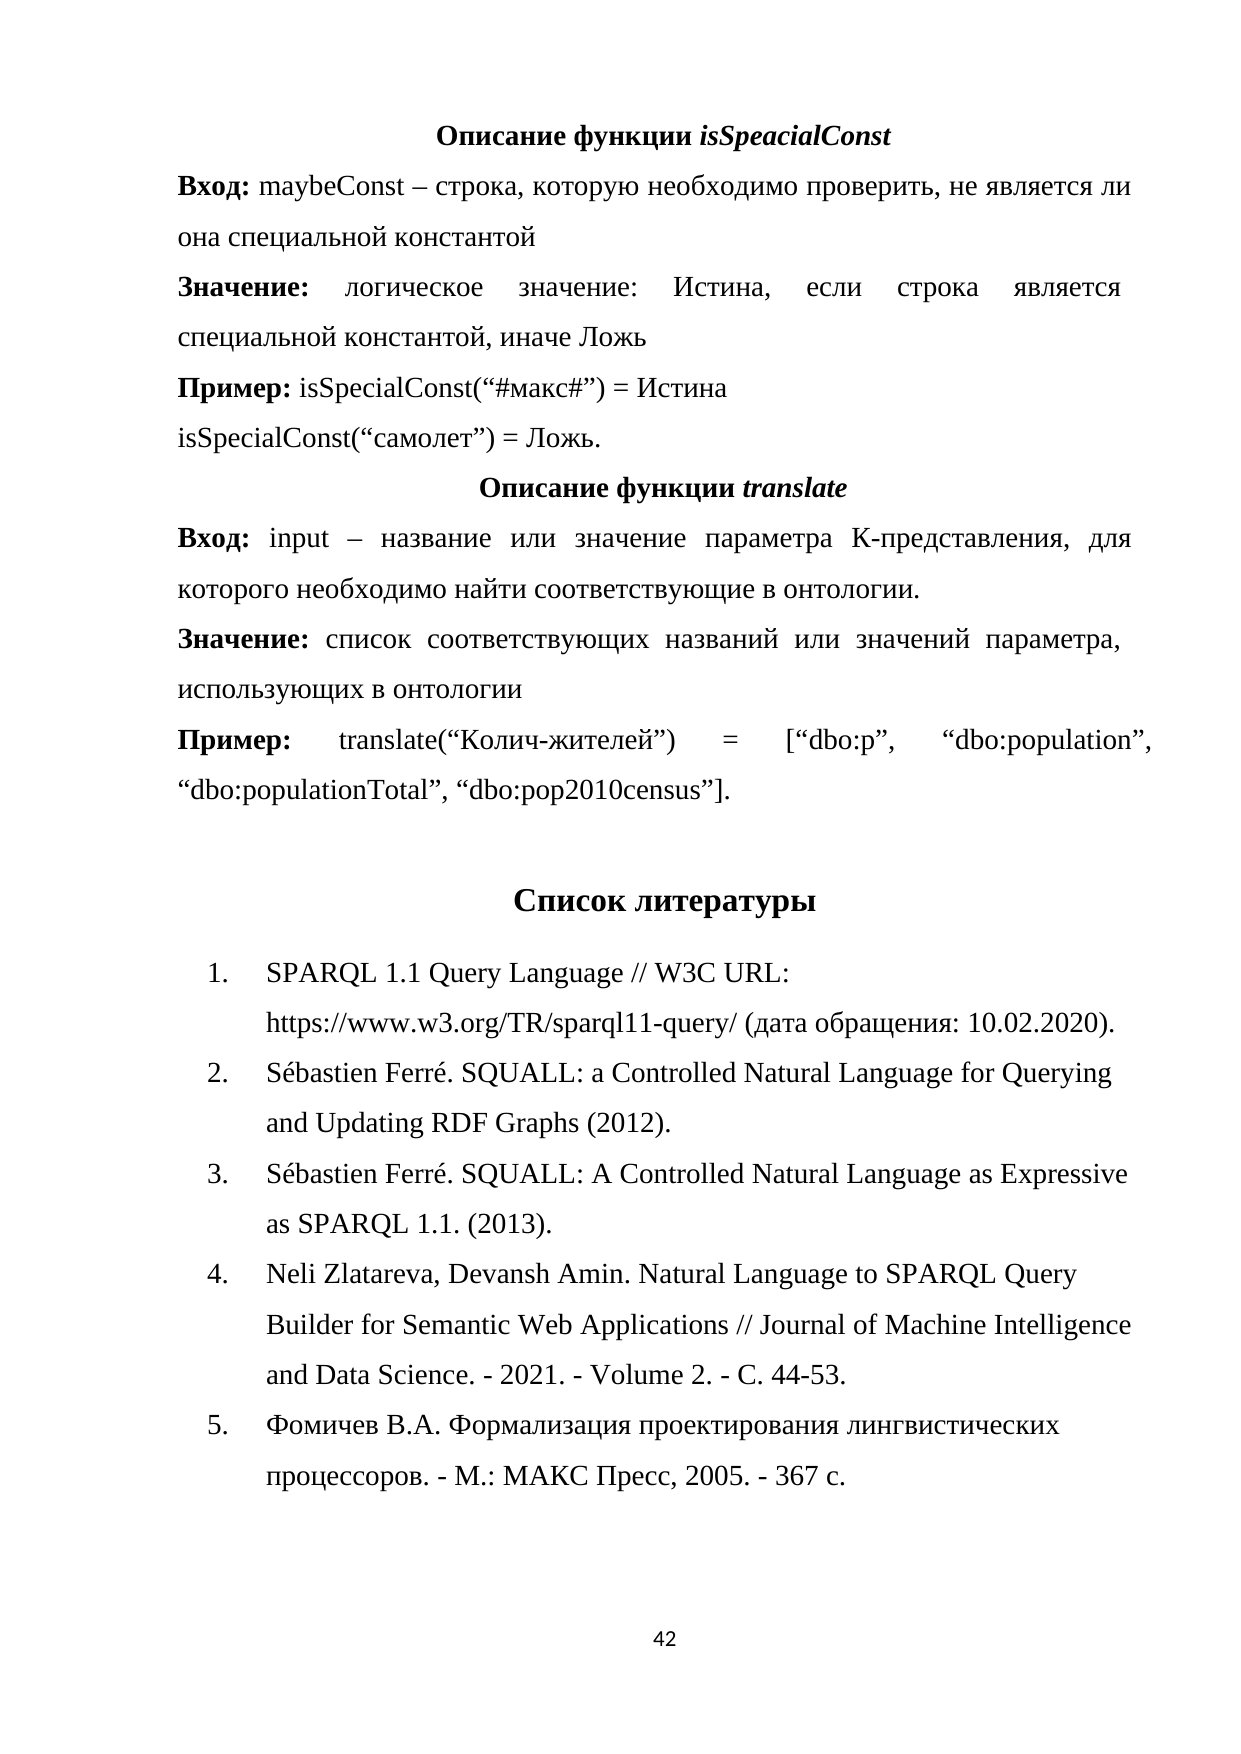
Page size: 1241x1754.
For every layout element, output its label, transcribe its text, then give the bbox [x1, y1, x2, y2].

subtitle Описание функции isSpeacialConst [177, 118, 1152, 152]
text Список литературы [177, 881, 1152, 919]
list Neli Zlatareva, Devansh Amin. Natural Language to SPARQL Query Builder for Semantic Web Applications // Journal of Machine Intelligence and Data Science. - 2021. - Volume 2. - С. 44-53. [207, 1257, 1152, 1391]
list Фомичев В.А. Формализация проектирования лингвистических процессоров. - М.: МАКС Пресс, 2005. - 367 с. [207, 1407, 1152, 1491]
list SPARQL 1.1 Query Language // W3C URL: https://www.w3.org/TR/sparql11-query/ (дата обращения: 10.02.2020). [207, 955, 1152, 1038]
text Значение: список соответствующих названий или значений параметра, использующих в онтологии [177, 621, 1121, 705]
list Sébastien Ferré. SQUALL: a Controlled Natural Language for Querying and Updating RDF Graphs (2012). [207, 1055, 1152, 1139]
text Значение: логическое значение: Истина, если строка является специальной константой, иначе Ложь [177, 269, 1121, 353]
text Вход: input – название или значение параметра К-представления, для которого необходимо найти соответствующие в онтологии. [177, 521, 1132, 604]
text Пример: translate(“Колич-жителей”) = [“dbo:p”, “dbo:population”, “dbo:populationTotal”, “dbo:pop2010census”]. [177, 722, 1152, 806]
text isSpecialConst(“самолет”) = Ложь. [177, 420, 1152, 453]
subtitle Описание функции translate [177, 470, 1152, 504]
text Пример: isSpecialConst(“#макс#”) = Истина [177, 370, 1152, 403]
list Sébastien Ferré. SQUALL: A Controlled Natural Language as Expressive as SPARQL 1.1. (2013). [207, 1156, 1152, 1240]
text Вход: maybeConst – строка, которую необходимо проверить, не является ли она специальной константой [177, 168, 1132, 252]
